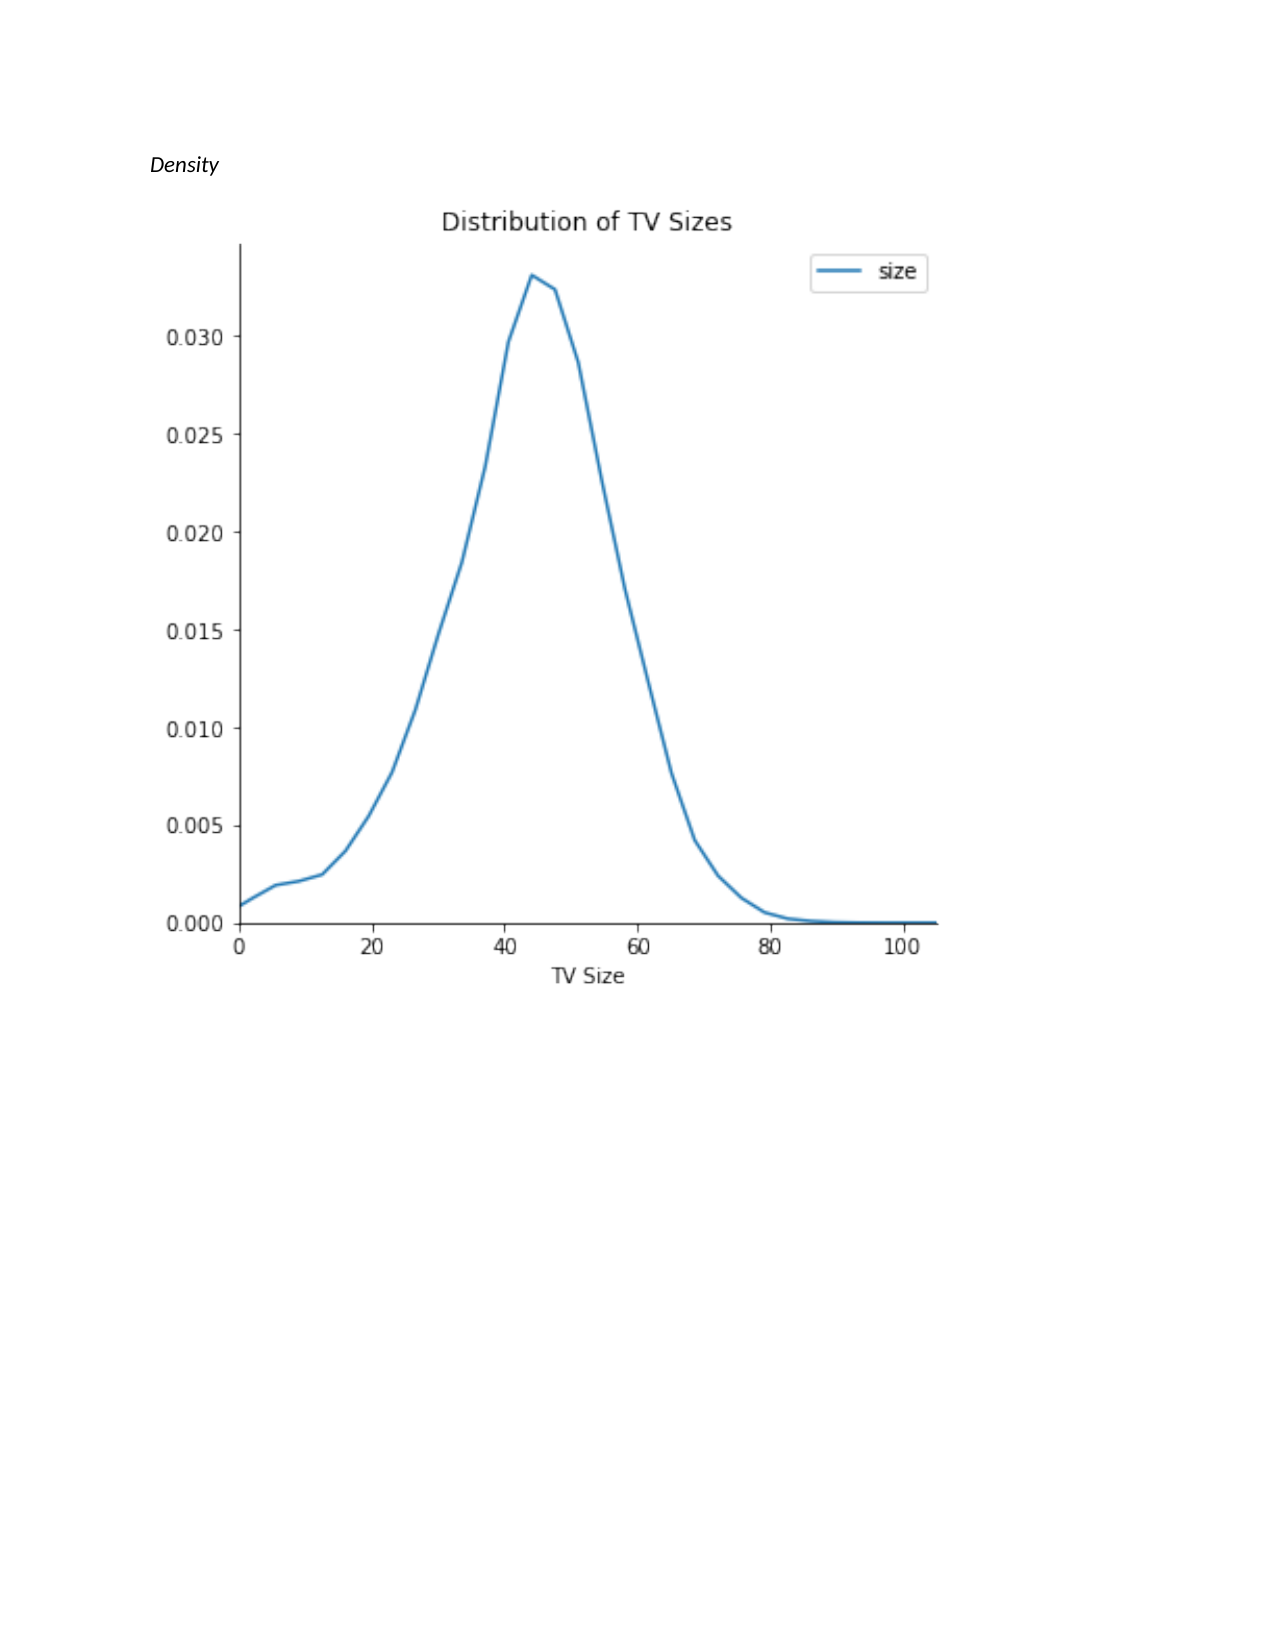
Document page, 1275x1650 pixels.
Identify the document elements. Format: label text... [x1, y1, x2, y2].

picture [150, 196, 950, 1003]
text Density [150, 150, 1125, 178]
